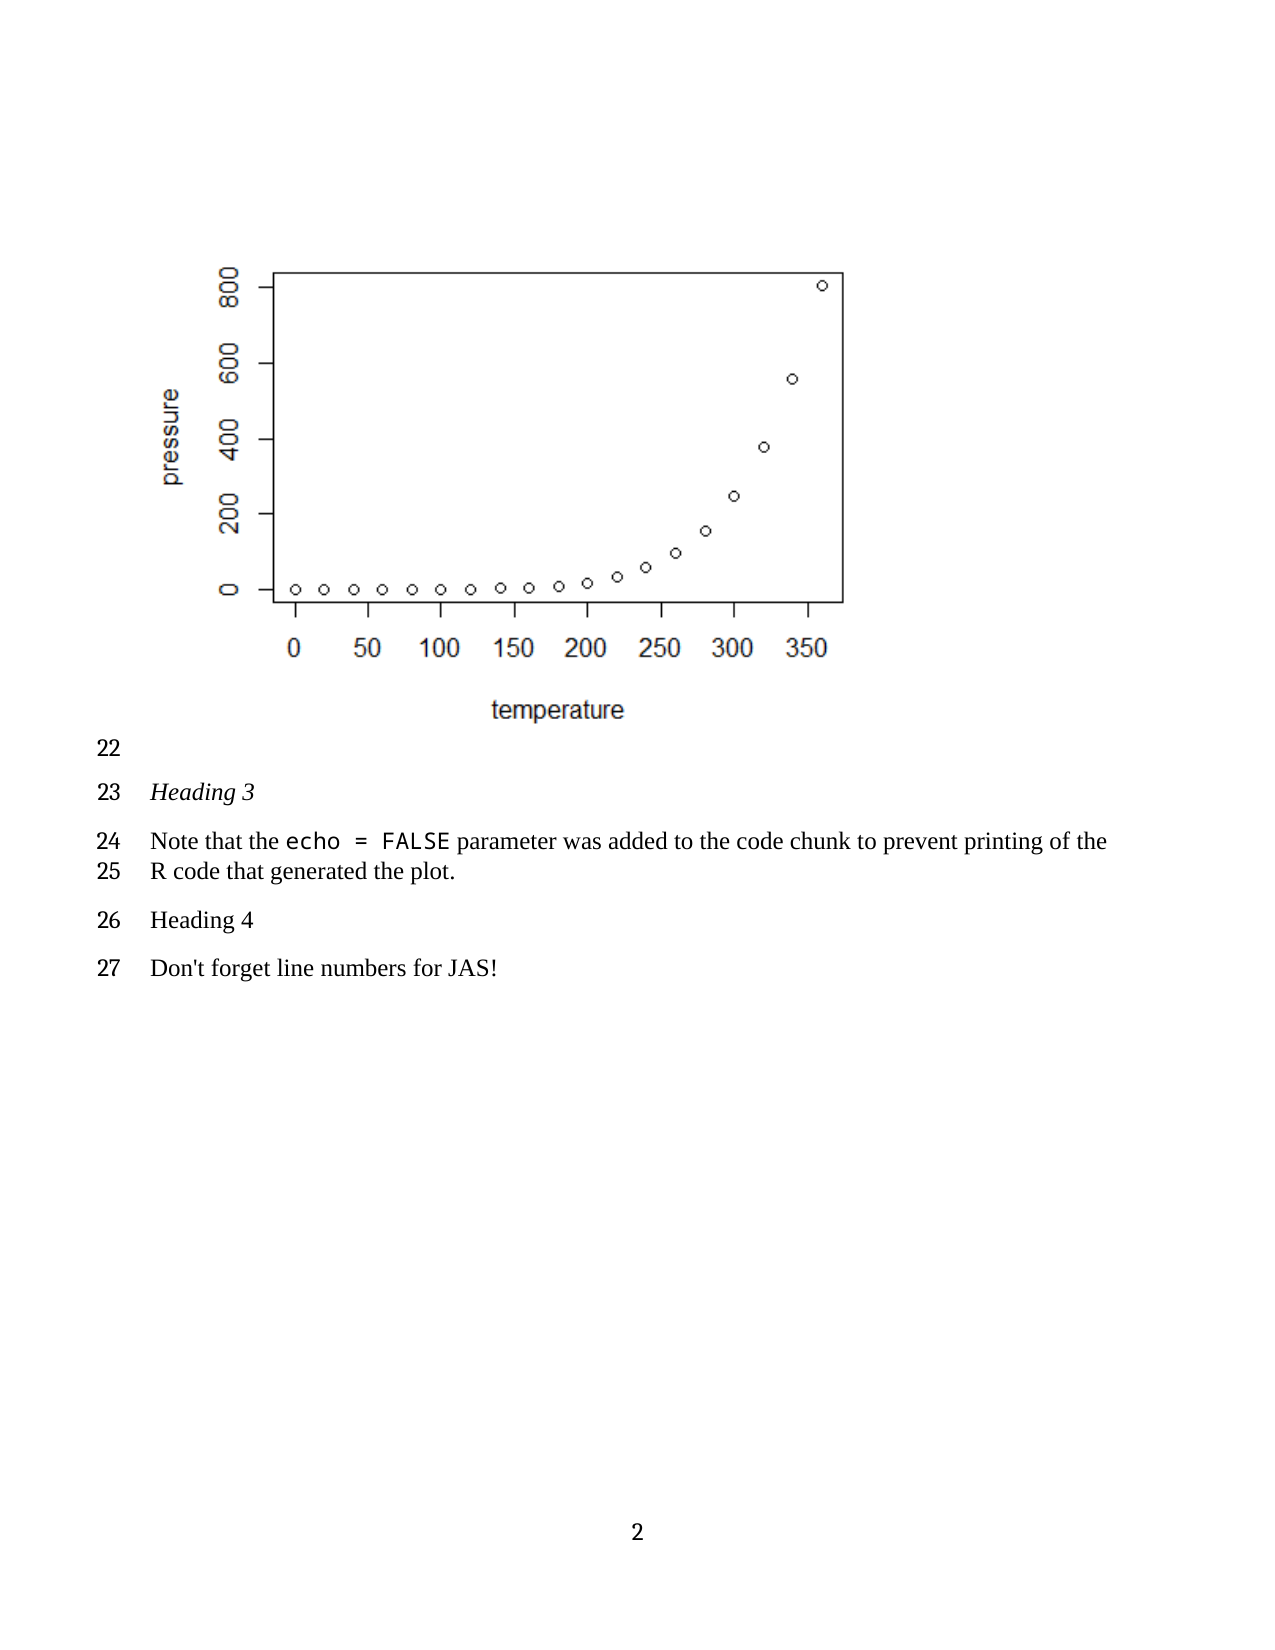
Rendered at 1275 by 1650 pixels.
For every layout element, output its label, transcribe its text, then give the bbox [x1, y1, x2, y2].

text Note that the echo = FALSE parameter was added to the code chunk to prevent printing of the R code that generated the plot. [150, 824, 1125, 884]
subtitle Heading 3 [150, 777, 1125, 806]
picture [150, 150, 907, 757]
subtitle Heading 4 [150, 905, 1125, 934]
text Don't forget line numbers for JAS! [150, 953, 1125, 982]
